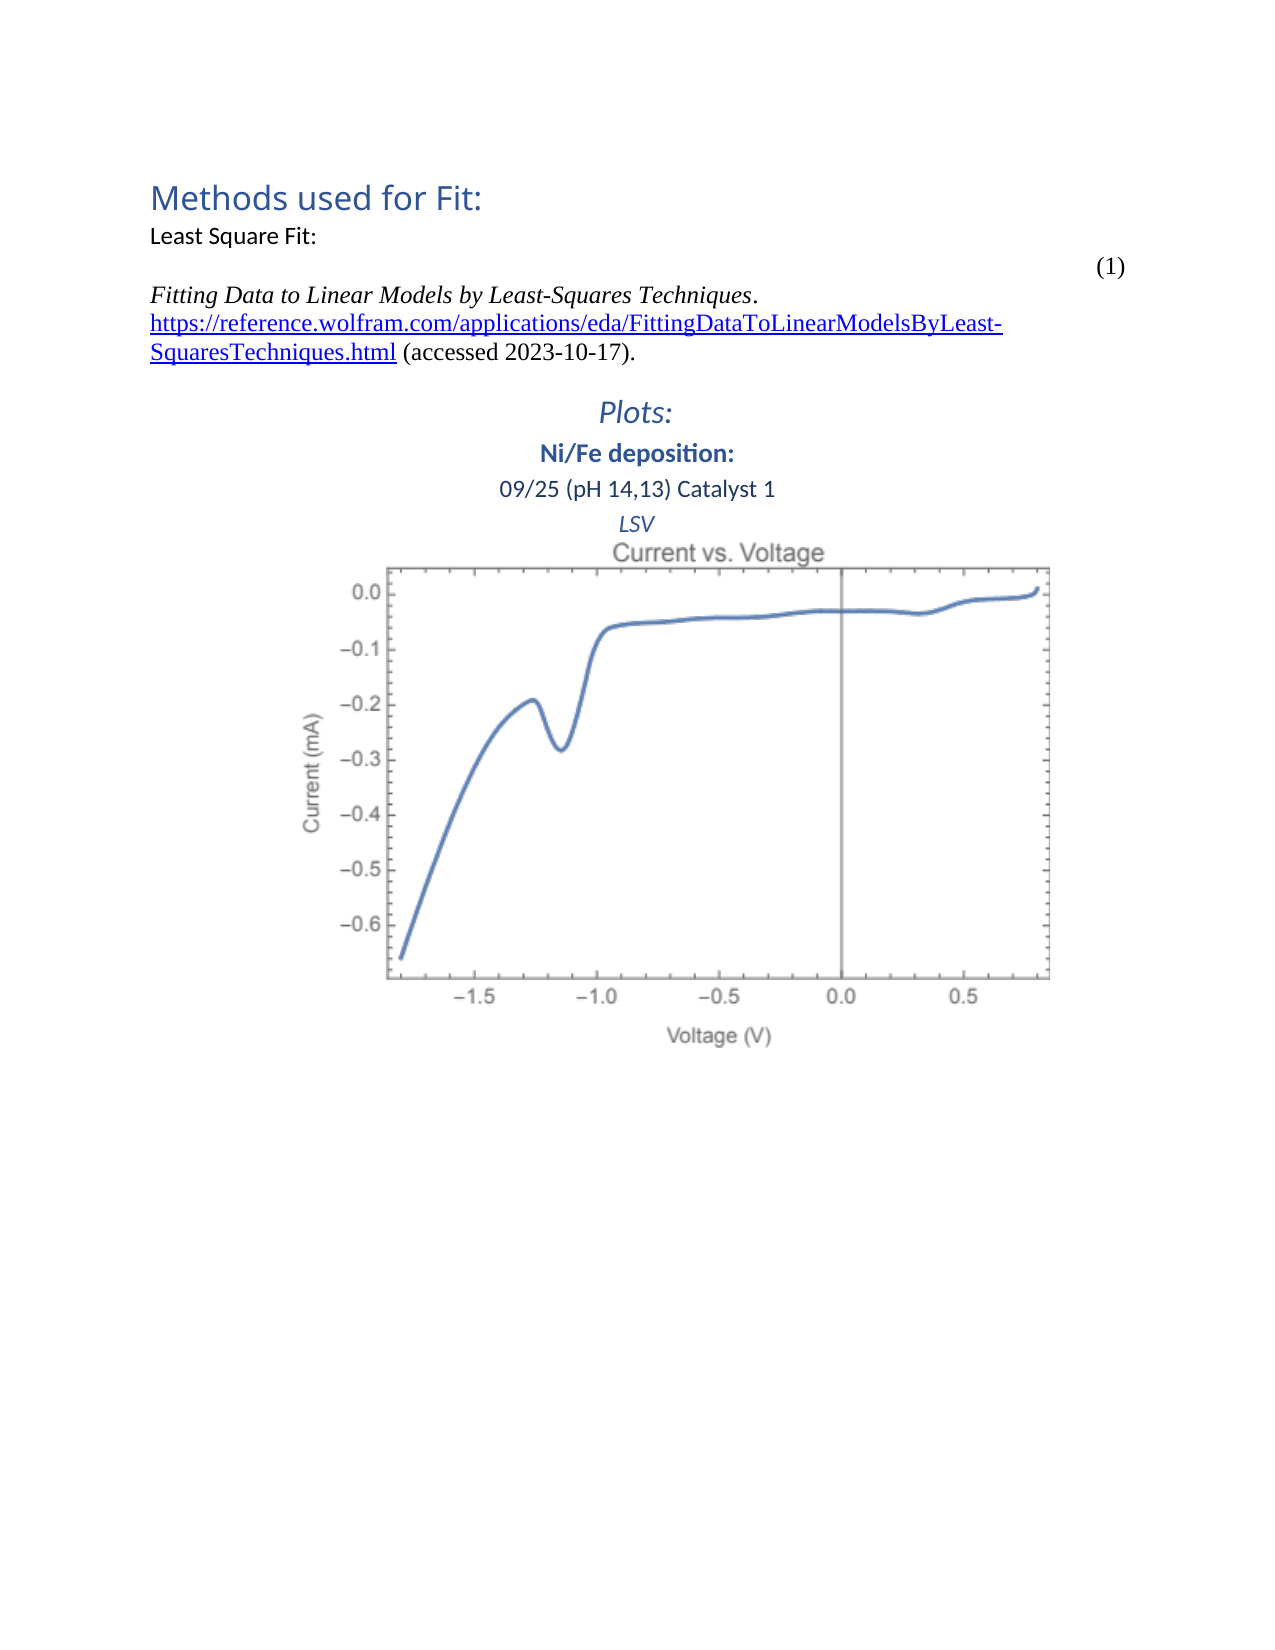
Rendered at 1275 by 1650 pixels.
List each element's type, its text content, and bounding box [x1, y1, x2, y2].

subtitle 09/25 (pH 14,13) Catalyst 1 [150, 473, 1125, 503]
text Least Square Fit: [150, 220, 1125, 251]
subtitle LSV [150, 508, 1125, 538]
subtitle Methods used for Fit: [150, 175, 1125, 220]
text Fitting Data to Linear Models by Least-Squares Techniques. https://reference.wolfram.com/applications/eda/FittingDataToLinearModelsByLeast-SquaresTechniques.html (accessed 2023-10-17). [150, 280, 1125, 366]
subtitle Plots: [150, 391, 1125, 432]
subtitle Ni/Fe deposition: [150, 436, 1125, 469]
text (1) [150, 251, 1125, 280]
